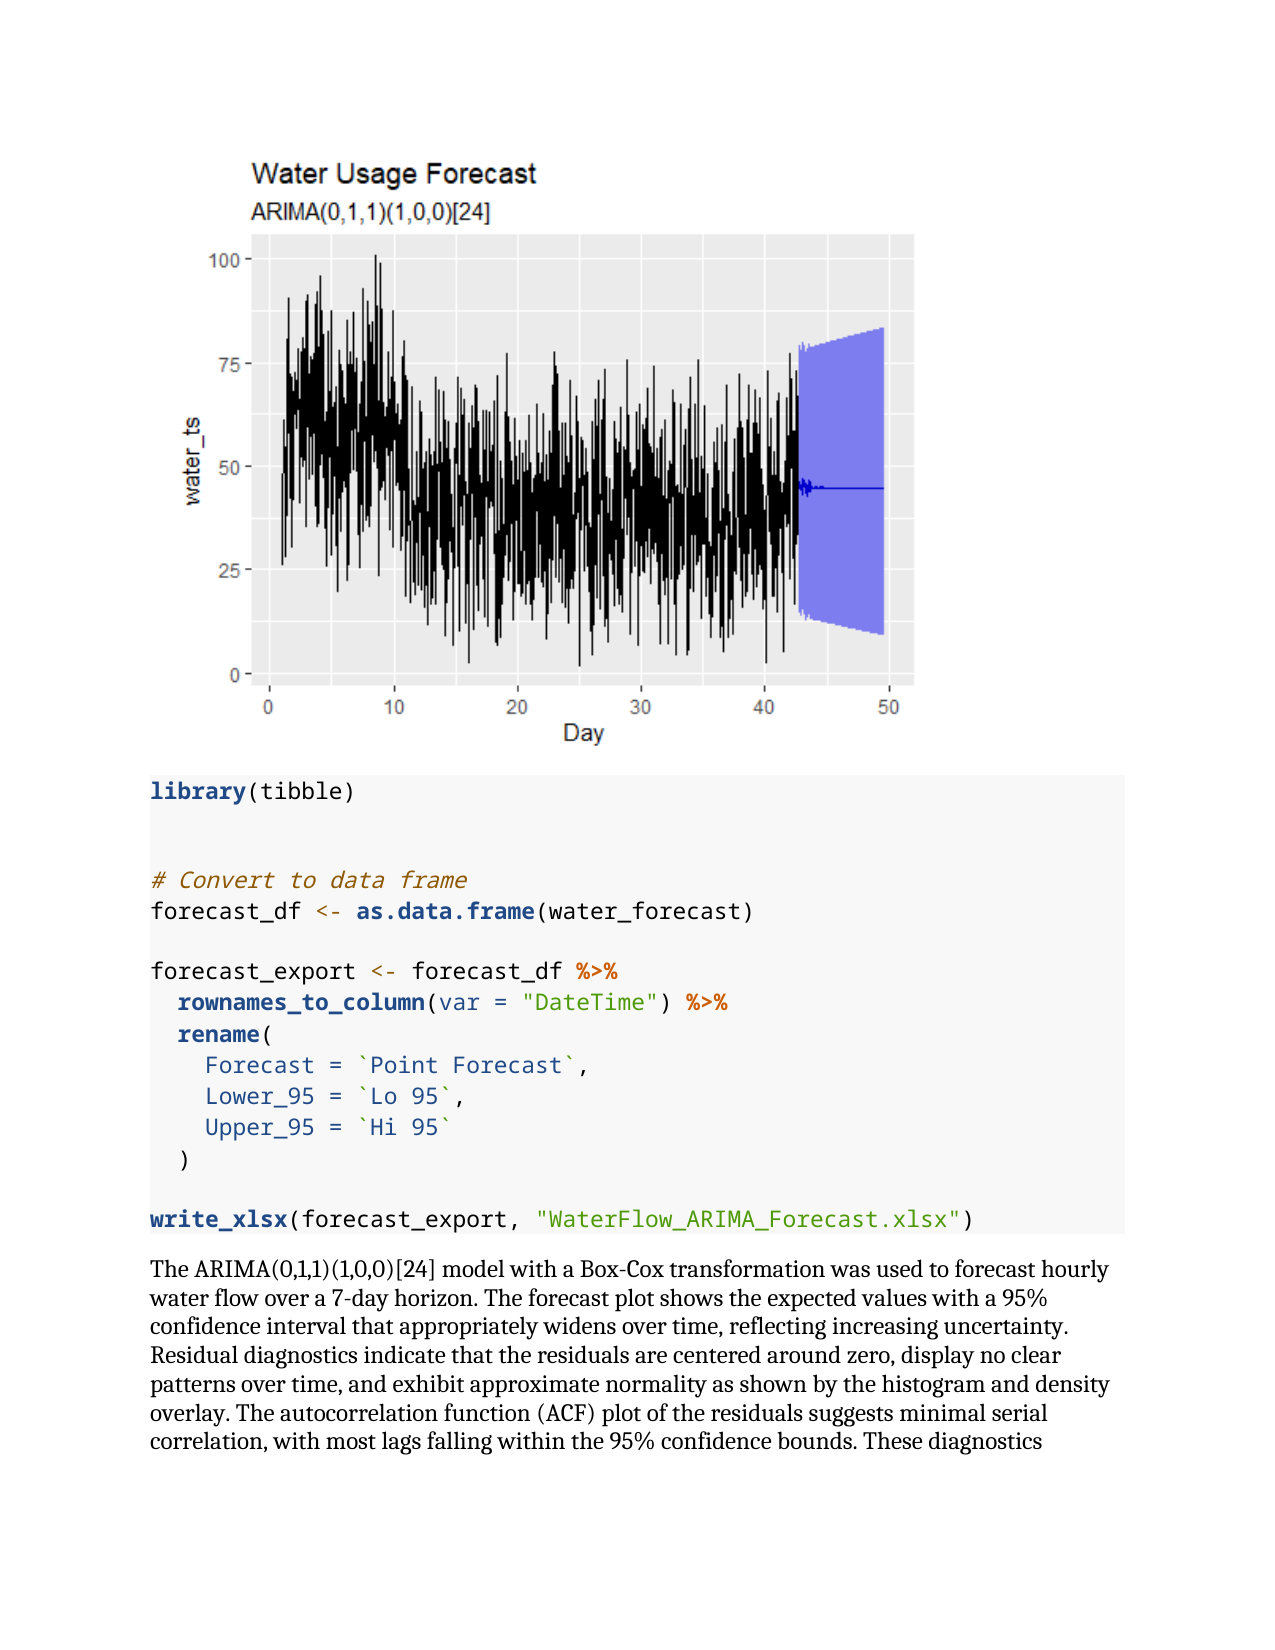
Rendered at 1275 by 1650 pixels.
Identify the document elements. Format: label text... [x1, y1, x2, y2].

text library(tibble) # Convert to data frame forecast_df <- as.data.frame(water_forecast) forecast_export <- forecast_df %>% rownames_to_column(var = "DateTime") %>% rename( Forecast = `Point Forecast`, Lower_95 = `Lo 95`, Upper_95 = `Hi 95` ) write_xlsx(forecast_export, "WaterFlow_ARIMA_Forecast.xlsx") [150, 775, 1125, 1234]
picture [168, 150, 927, 757]
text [150, 1255, 1125, 1456]
